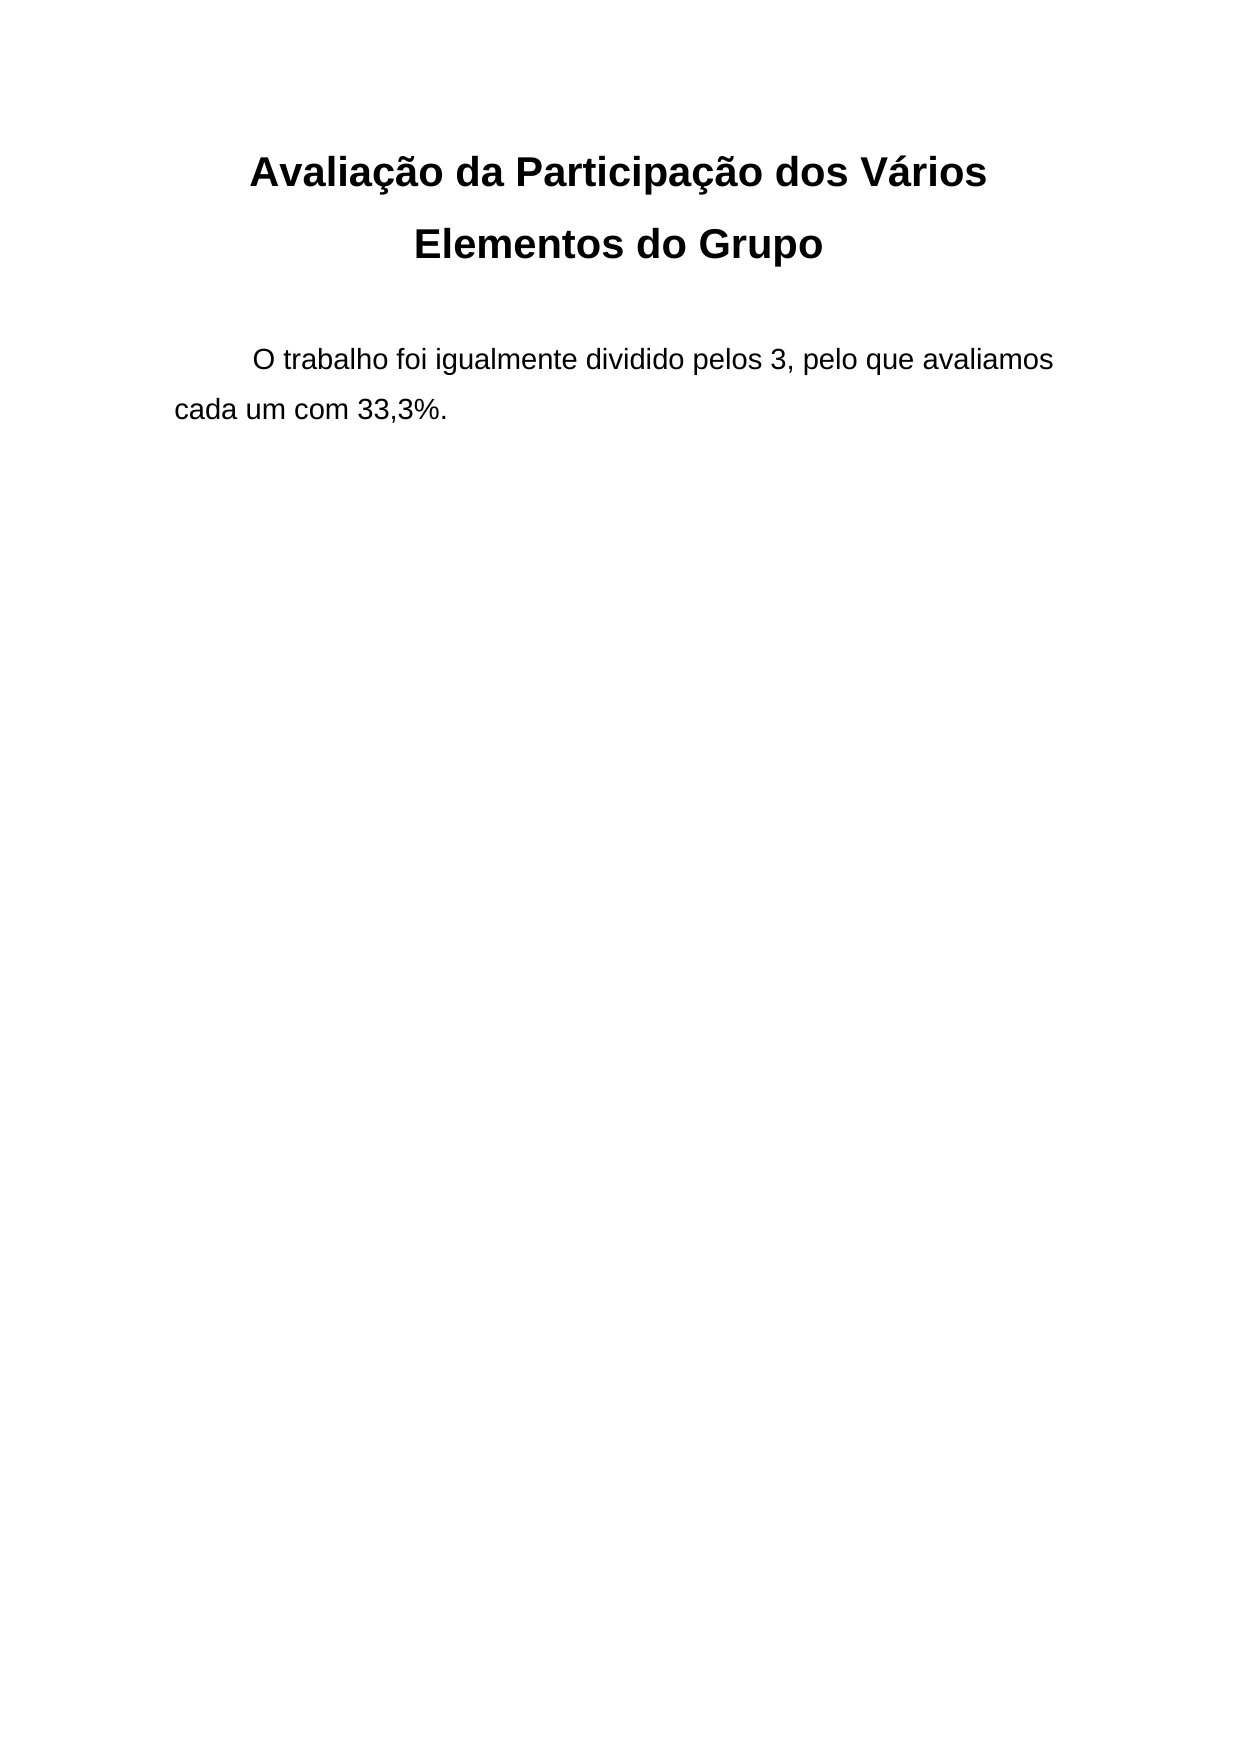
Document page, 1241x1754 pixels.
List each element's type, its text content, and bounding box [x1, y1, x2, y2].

text Avaliação da Participação dos Vários Elementos do Grupo [174, 148, 1063, 267]
text O trabalho foi igualmente dividido pelos 3, pelo que avaliamos cada um com 33,3%. [174, 342, 1063, 426]
